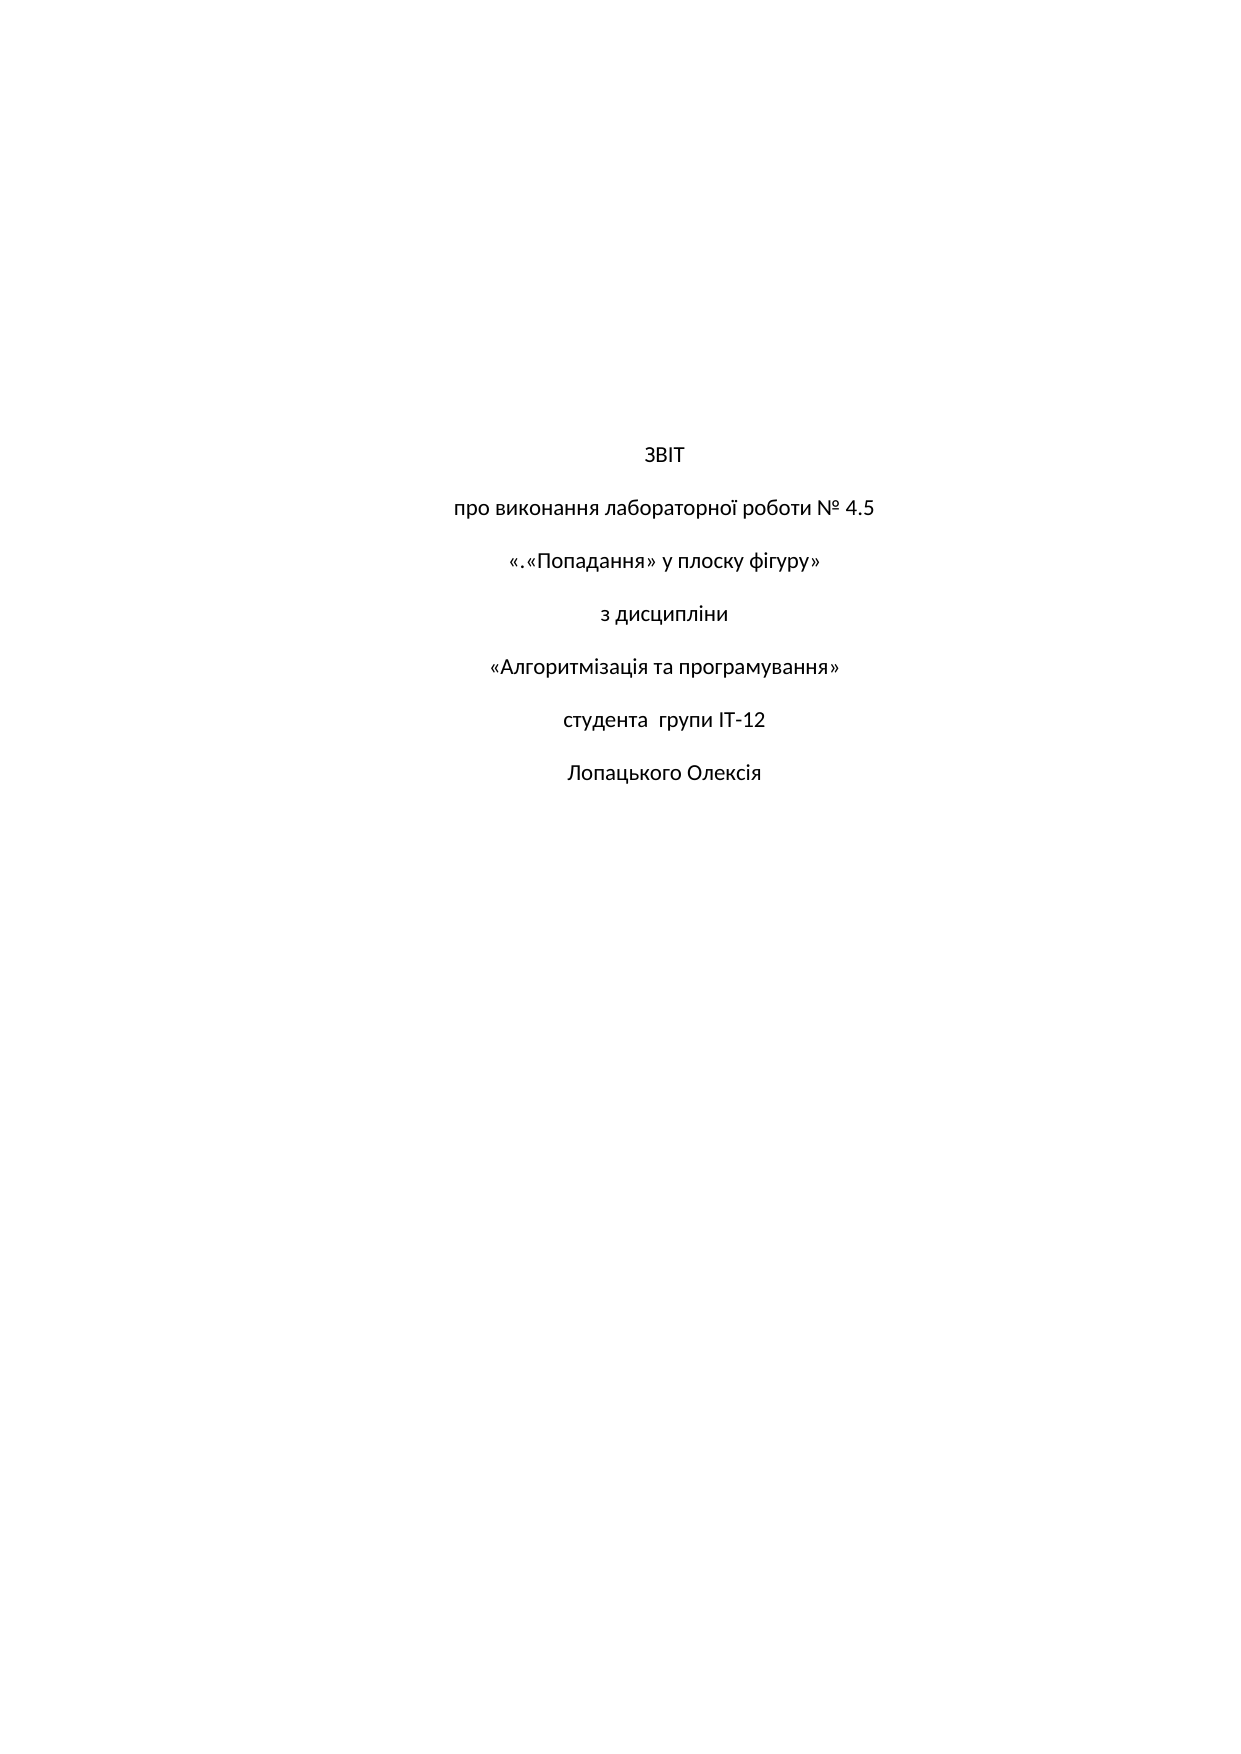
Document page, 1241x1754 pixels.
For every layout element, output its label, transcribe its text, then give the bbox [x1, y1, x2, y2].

text з дисципліни [177, 599, 1152, 627]
text про виконання лабораторної роботи № 4.5 [177, 493, 1152, 521]
text «.«Попадання» у плоску фігуру» [177, 546, 1152, 574]
text ЗВІТ [177, 440, 1152, 468]
text Лопацького Олексія [177, 758, 1152, 787]
text студента групи ІТ-12 [177, 706, 1152, 733]
text «Алгоритмізація та програмування» [177, 652, 1152, 681]
